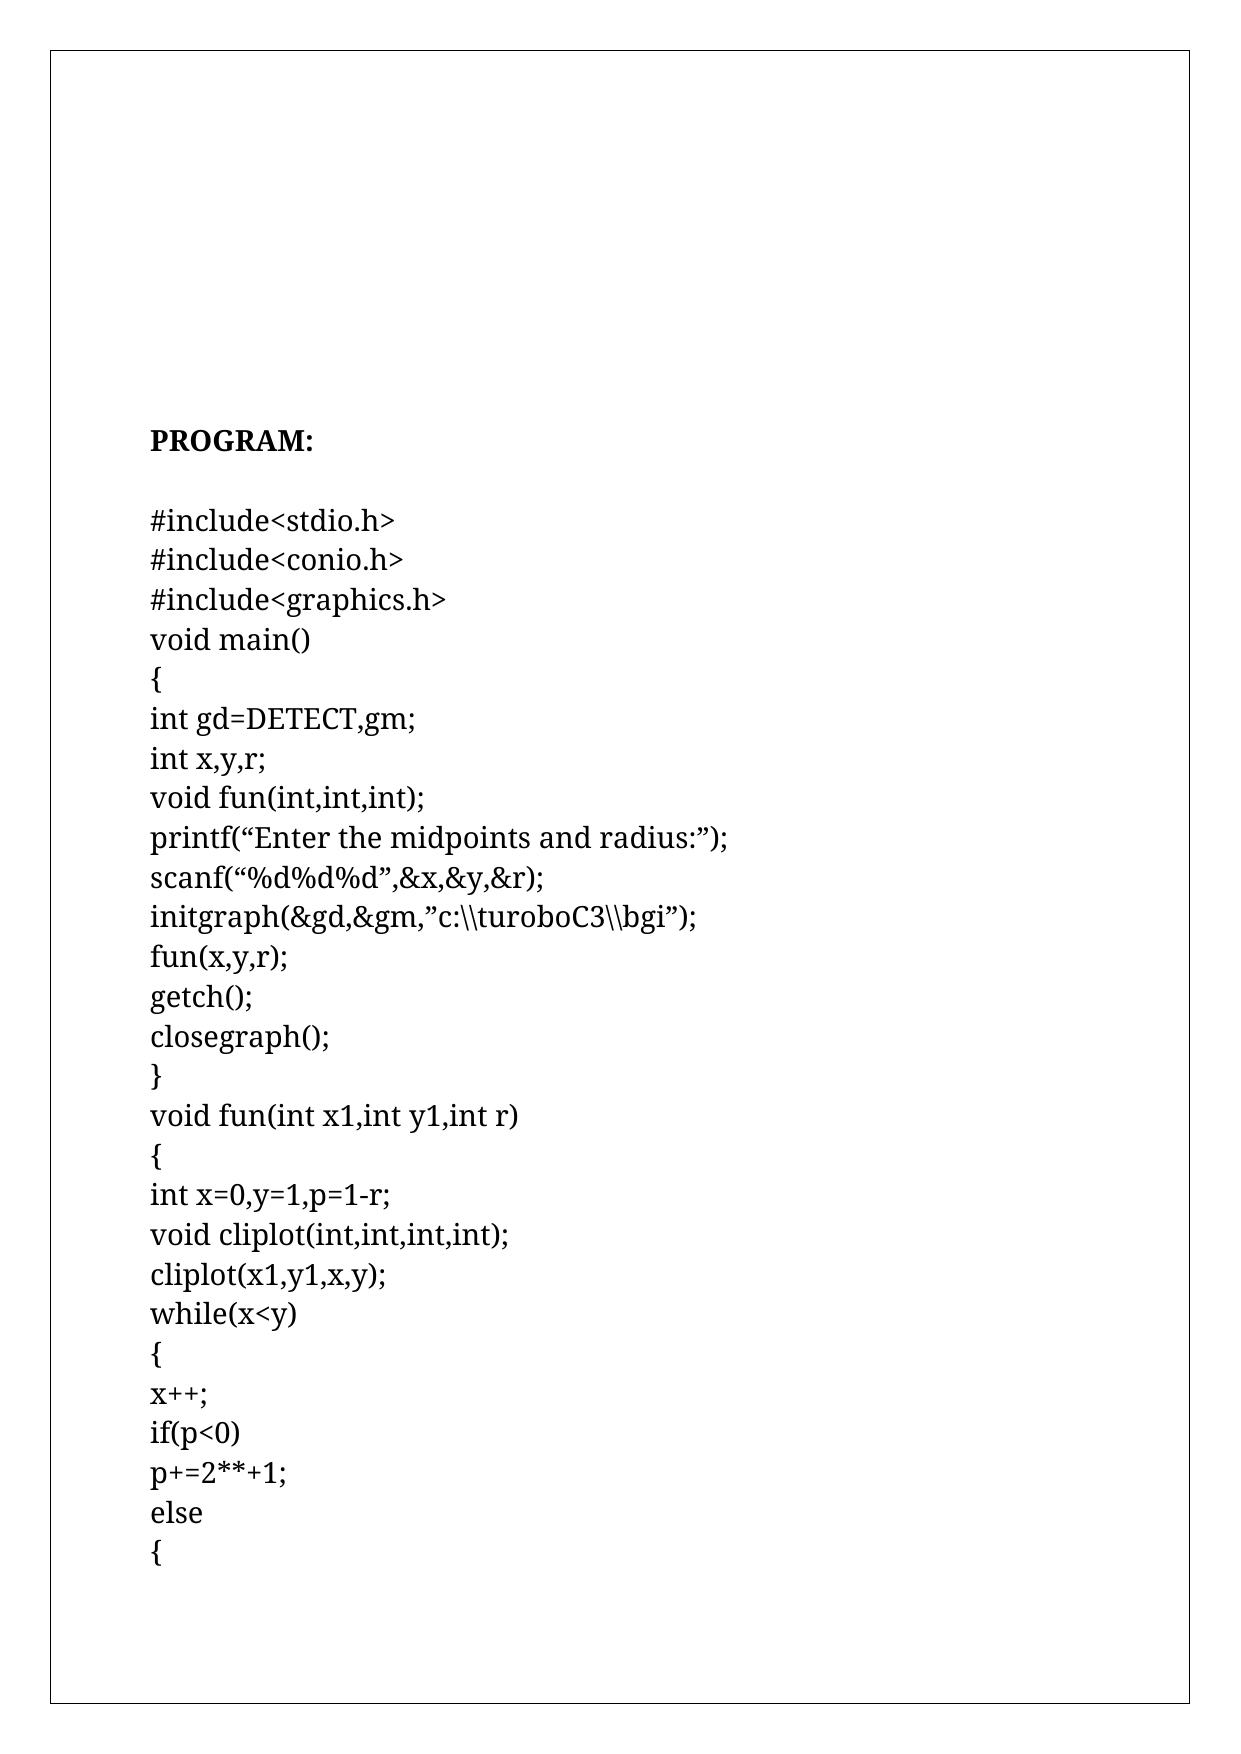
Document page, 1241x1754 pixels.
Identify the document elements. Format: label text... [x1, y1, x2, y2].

text void main() [150, 619, 1090, 659]
text { [150, 1333, 1090, 1373]
text { [150, 1532, 1090, 1571]
text x++; [150, 1373, 1090, 1413]
text int x=0,y=1,p=1-r; [150, 1174, 1090, 1214]
text printf(“Enter the midpoints and radius:”); [150, 817, 1090, 857]
text int gd=DETECT,gm; [150, 698, 1090, 738]
text PROGRAM: [150, 421, 1090, 460]
text fun(x,y,r); [150, 936, 1090, 976]
text void cliplot(int,int,int,int); [150, 1214, 1090, 1254]
text void fun(int x1,int y1,int r) [150, 1095, 1090, 1135]
text closegraph(); [150, 1016, 1090, 1056]
text { [150, 1135, 1090, 1174]
text initgraph(&gd,&gm,”c:\\turoboC3\\bgi”); [150, 897, 1090, 936]
text } [150, 1056, 1090, 1095]
text #include<stdio.h> [150, 500, 1090, 539]
text while(x<y) [150, 1294, 1090, 1333]
text void fun(int,int,int); [150, 778, 1090, 817]
text cliplot(x1,y1,x,y); [150, 1254, 1090, 1294]
text { [150, 659, 1090, 698]
text else [150, 1492, 1090, 1532]
text p+=2**+1; [150, 1452, 1090, 1492]
text getch(); [150, 976, 1090, 1016]
text int x,y,r; [150, 738, 1090, 778]
text if(p<0) [150, 1413, 1090, 1452]
text #include<graphics.h> [150, 579, 1090, 619]
text scanf(“%d%d%d”,&x,&y,&r); [150, 857, 1090, 897]
text #include<conio.h> [150, 539, 1090, 579]
